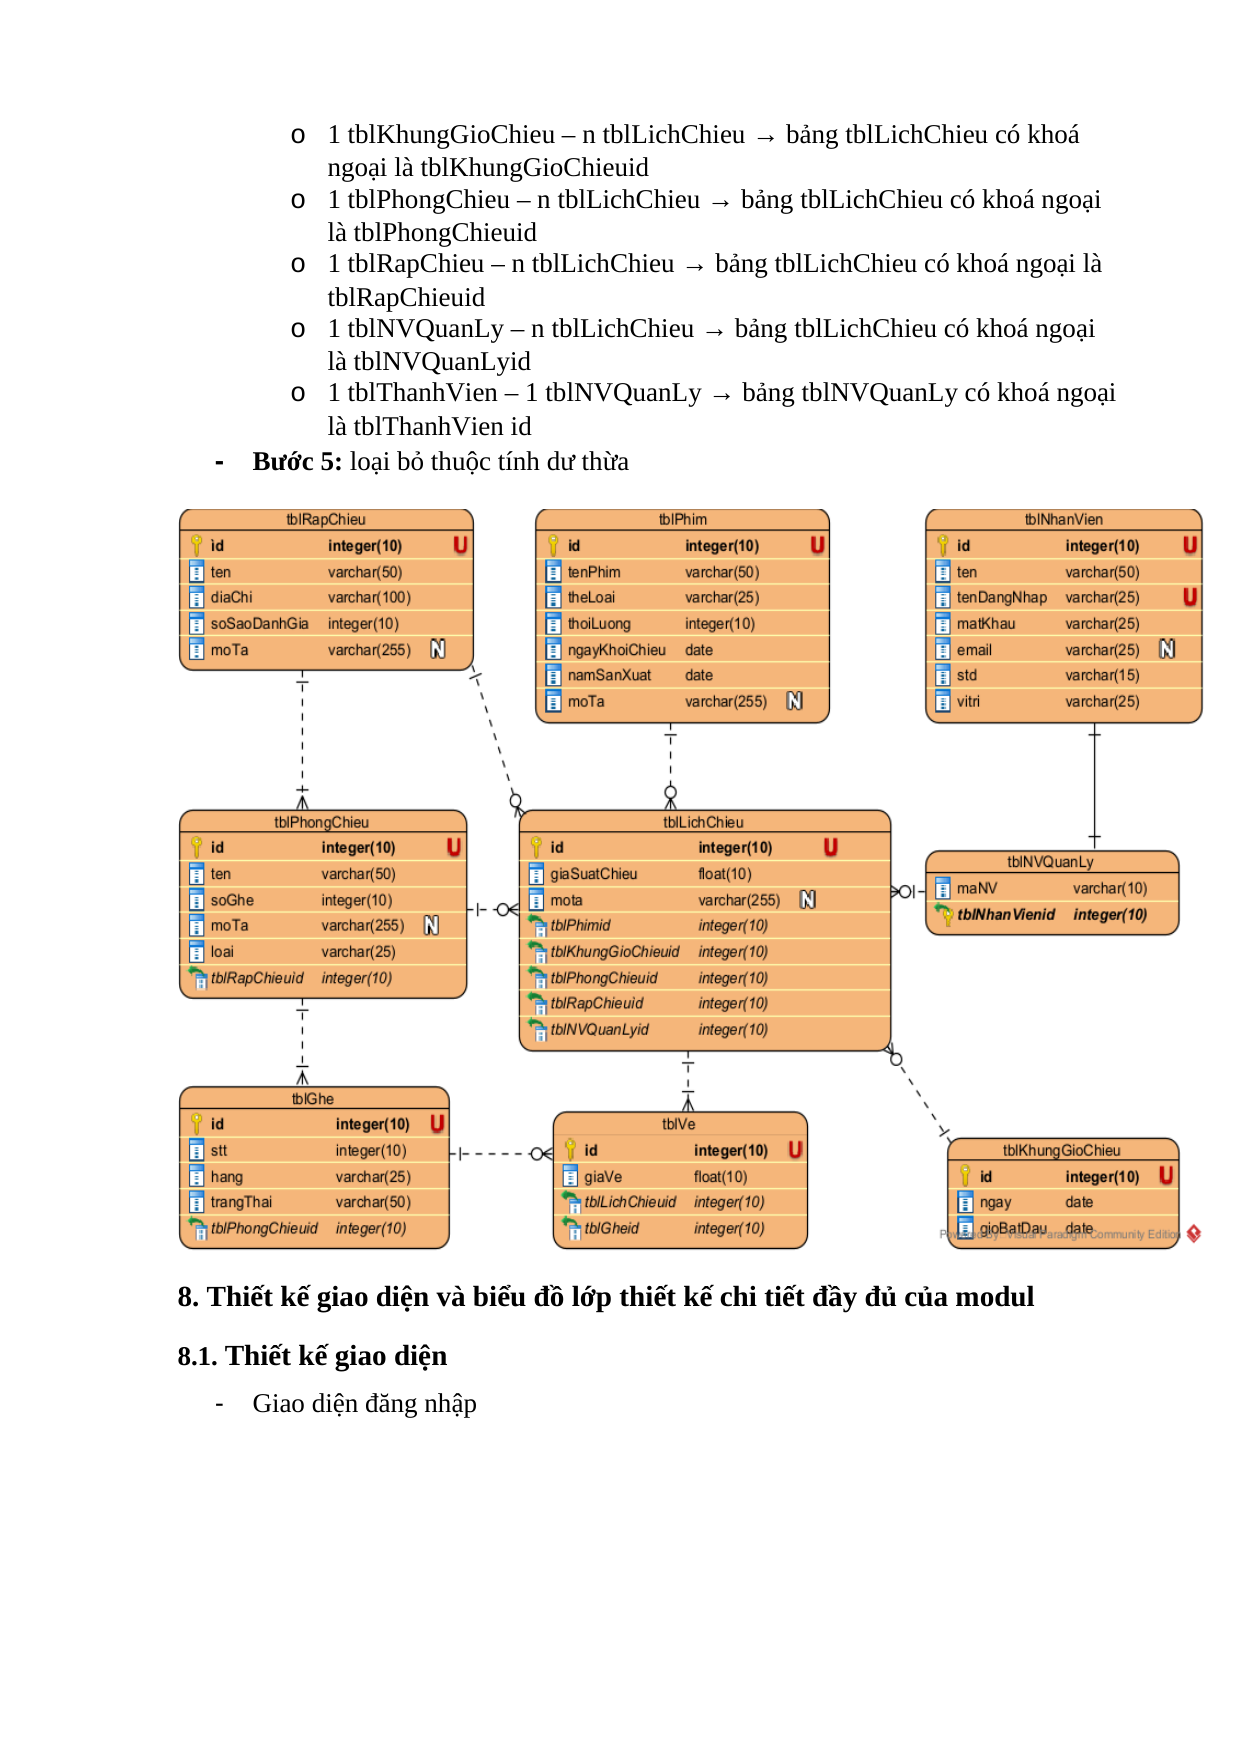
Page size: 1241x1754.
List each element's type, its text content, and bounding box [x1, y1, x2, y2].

list Giao diện đăng nhập [215, 1384, 1122, 1421]
subtitle Thiết kế giao diện [177, 1338, 1122, 1371]
list 1 tblKhungGioChieu – n tblLichChieu → bảng tblLichChieu có khoá ngoại là tblKhungGioChieuid [290, 118, 1122, 183]
list 1 tblPhongChieu – n tblLichChieu → bảng tblLichChieu có khoá ngoại là tblPhongChieuid [290, 183, 1122, 247]
list 1 tblRapChieu – n tblLichChieu → bảng tblLichChieu có khoá ngoại là tblRapChieuid [290, 247, 1122, 312]
subtitle Thiết kế giao diện và biểu đồ lớp thiết kế chi tiết đầy đủ của modul [177, 1279, 1122, 1313]
list 1 tblThanhVien – 1 tblNVQuanLy → bảng tblNVQuanLy có khoá ngoại là tblThanhVien id [290, 376, 1122, 441]
picture [177, 509, 1207, 1254]
list 1 tblNVQuanLy – n tblLichChieu → bảng tblLichChieu có khoá ngoại là tblNVQuanLyid [290, 312, 1122, 376]
list Bước 5: loại bỏ thuộc tính dư thừa [215, 441, 1122, 478]
